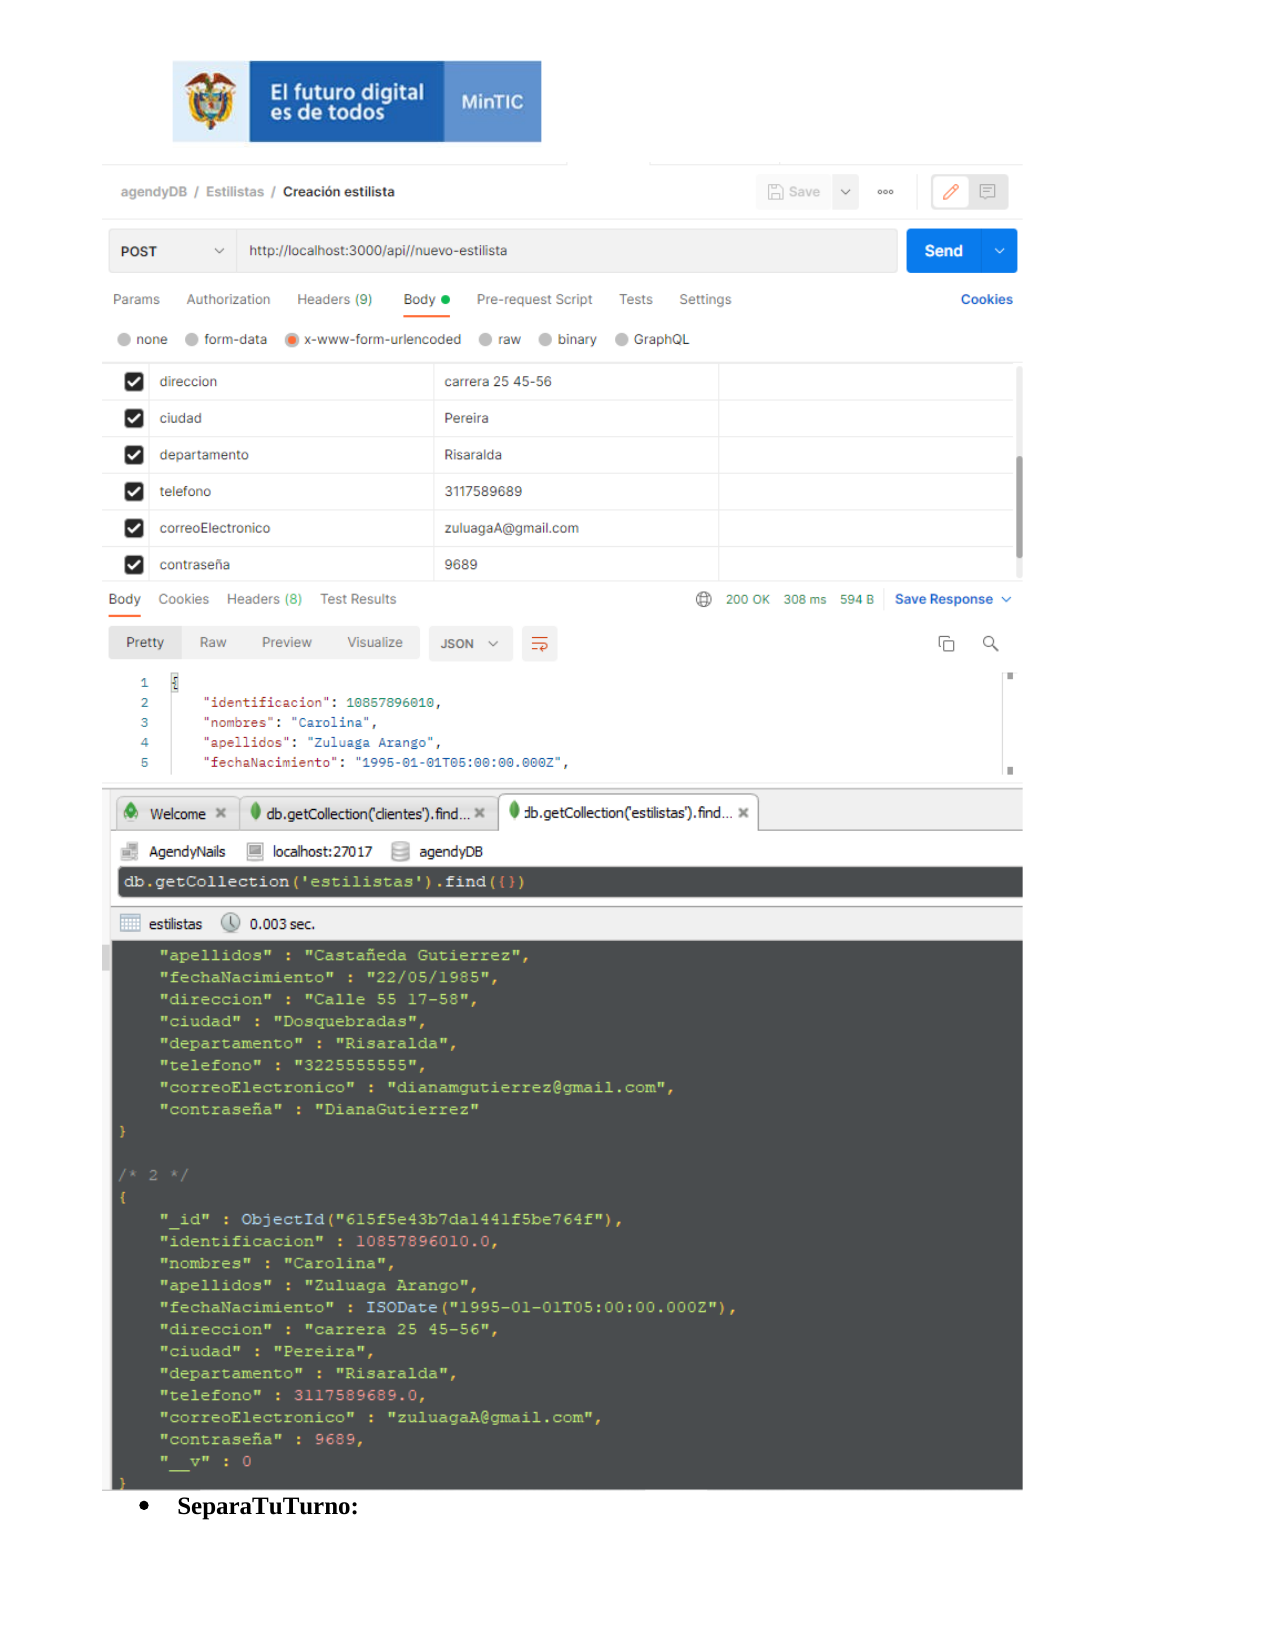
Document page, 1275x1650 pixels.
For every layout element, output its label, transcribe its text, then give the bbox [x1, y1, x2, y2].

picture [102, 162, 1023, 1491]
list SeparaTuTurno: [139, 1491, 1206, 1519]
picture [172, 60, 542, 148]
